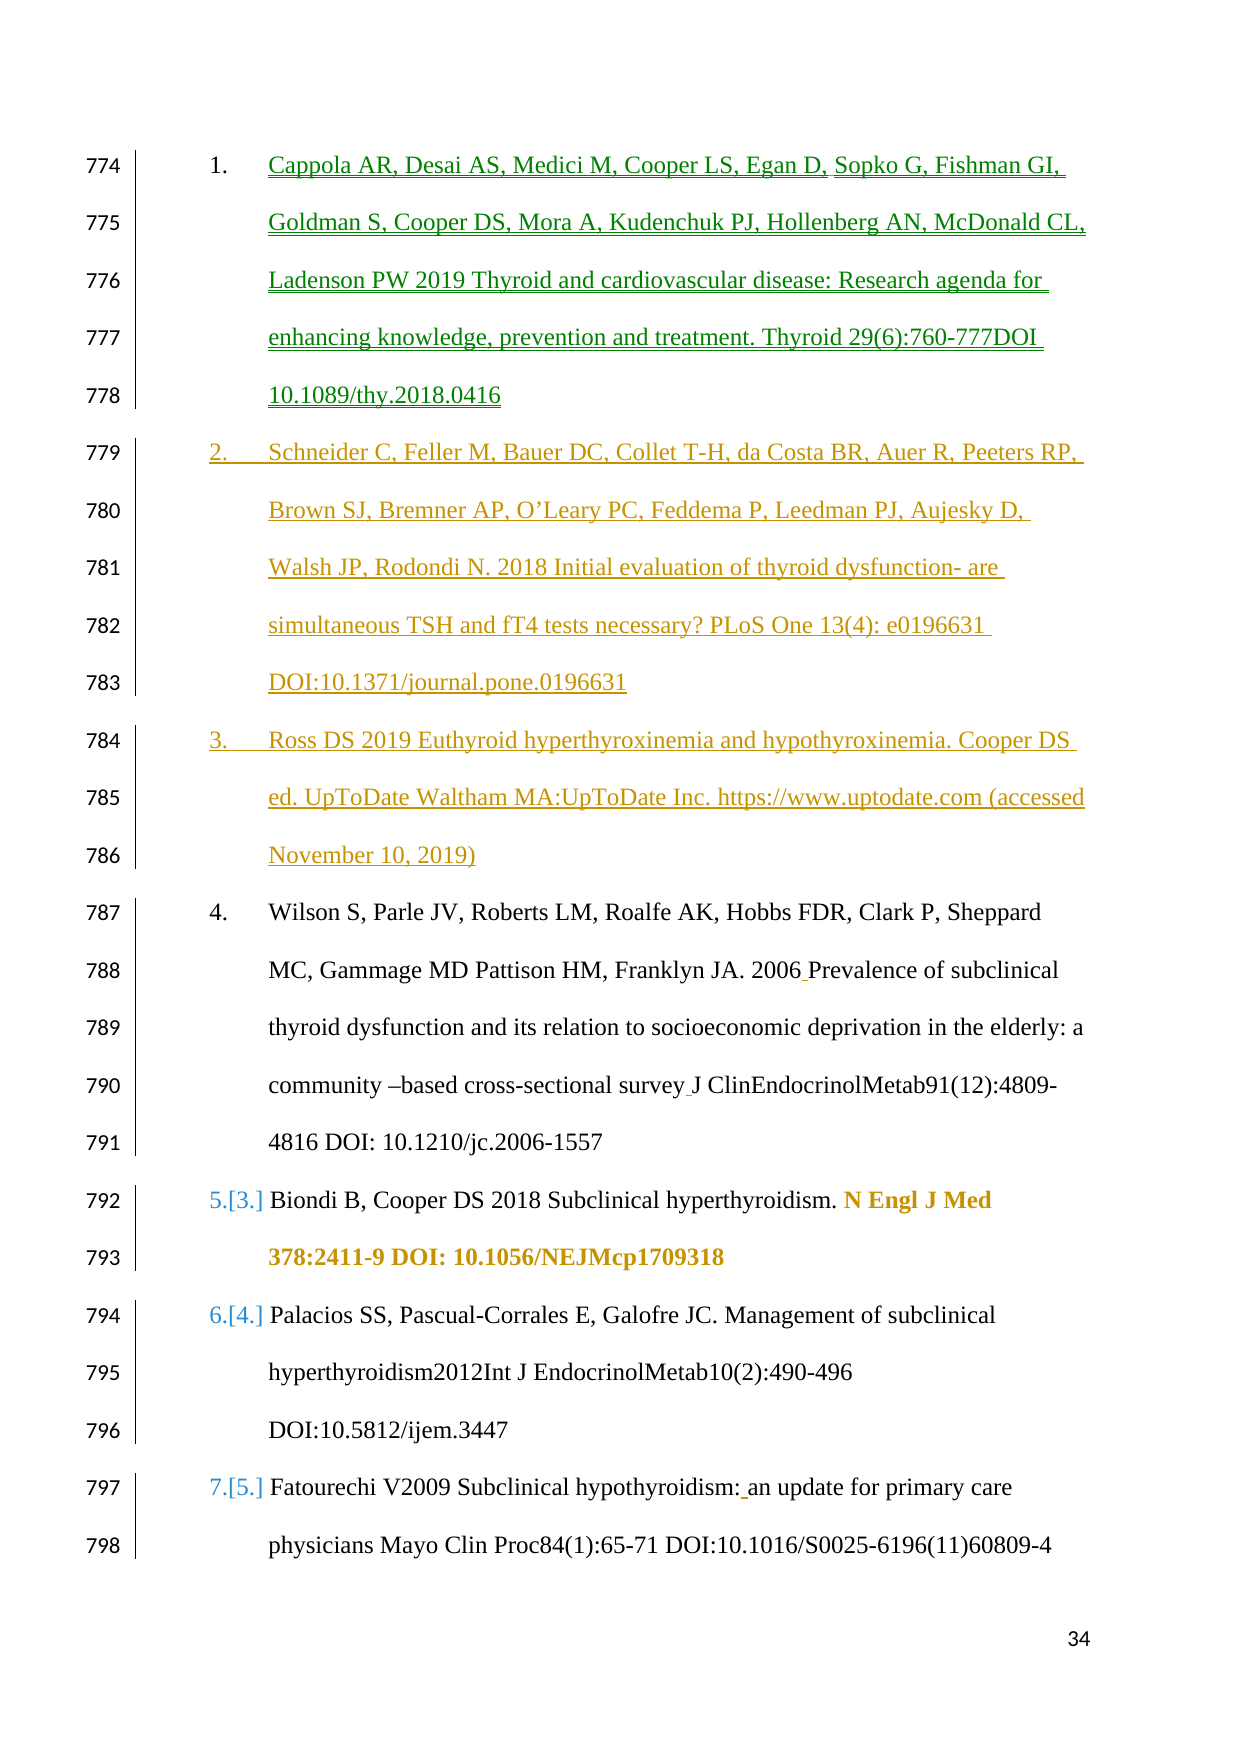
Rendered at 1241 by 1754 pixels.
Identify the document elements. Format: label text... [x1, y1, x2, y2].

list Wilson S, Parle JV, Roberts LM, Roalfe AK, Hobbs FDR, Clark P, Sheppard MC, Gammage MD Pattison HM, Franklyn JA. 2006Prevalence of subclinical thyroid dysfunction and its relation to socioeconomic deprivation in the elderly: a community –based cross-sectional surveyJ ClinEndocrinolMetab91(12):4809-4816 DOI: 10.1210/jc.2006-1557 [209, 897, 1090, 1156]
list Biondi B, Cooper DS 2018 Subclinical hyperthyroidism. N Engl J Med 378:2411-9 DOI: 10.1056/NEJMcp1709318 [209, 1185, 1090, 1271]
list Palacios SS, Pascual-Corrales E, Galofre JC. Management of subclinical hyperthyroidism2012Int J EndocrinolMetab10(2):490-496 DOI:10.5812/ijem.3447 [209, 1300, 1090, 1444]
list Fatourechi V2009 Subclinical hypothyroidism:an update for primary care physicians Mayo Clin Proc84(1):65-71 DOI:10.1016/S0025-6196(11)60809-4 [209, 1472, 1090, 1559]
